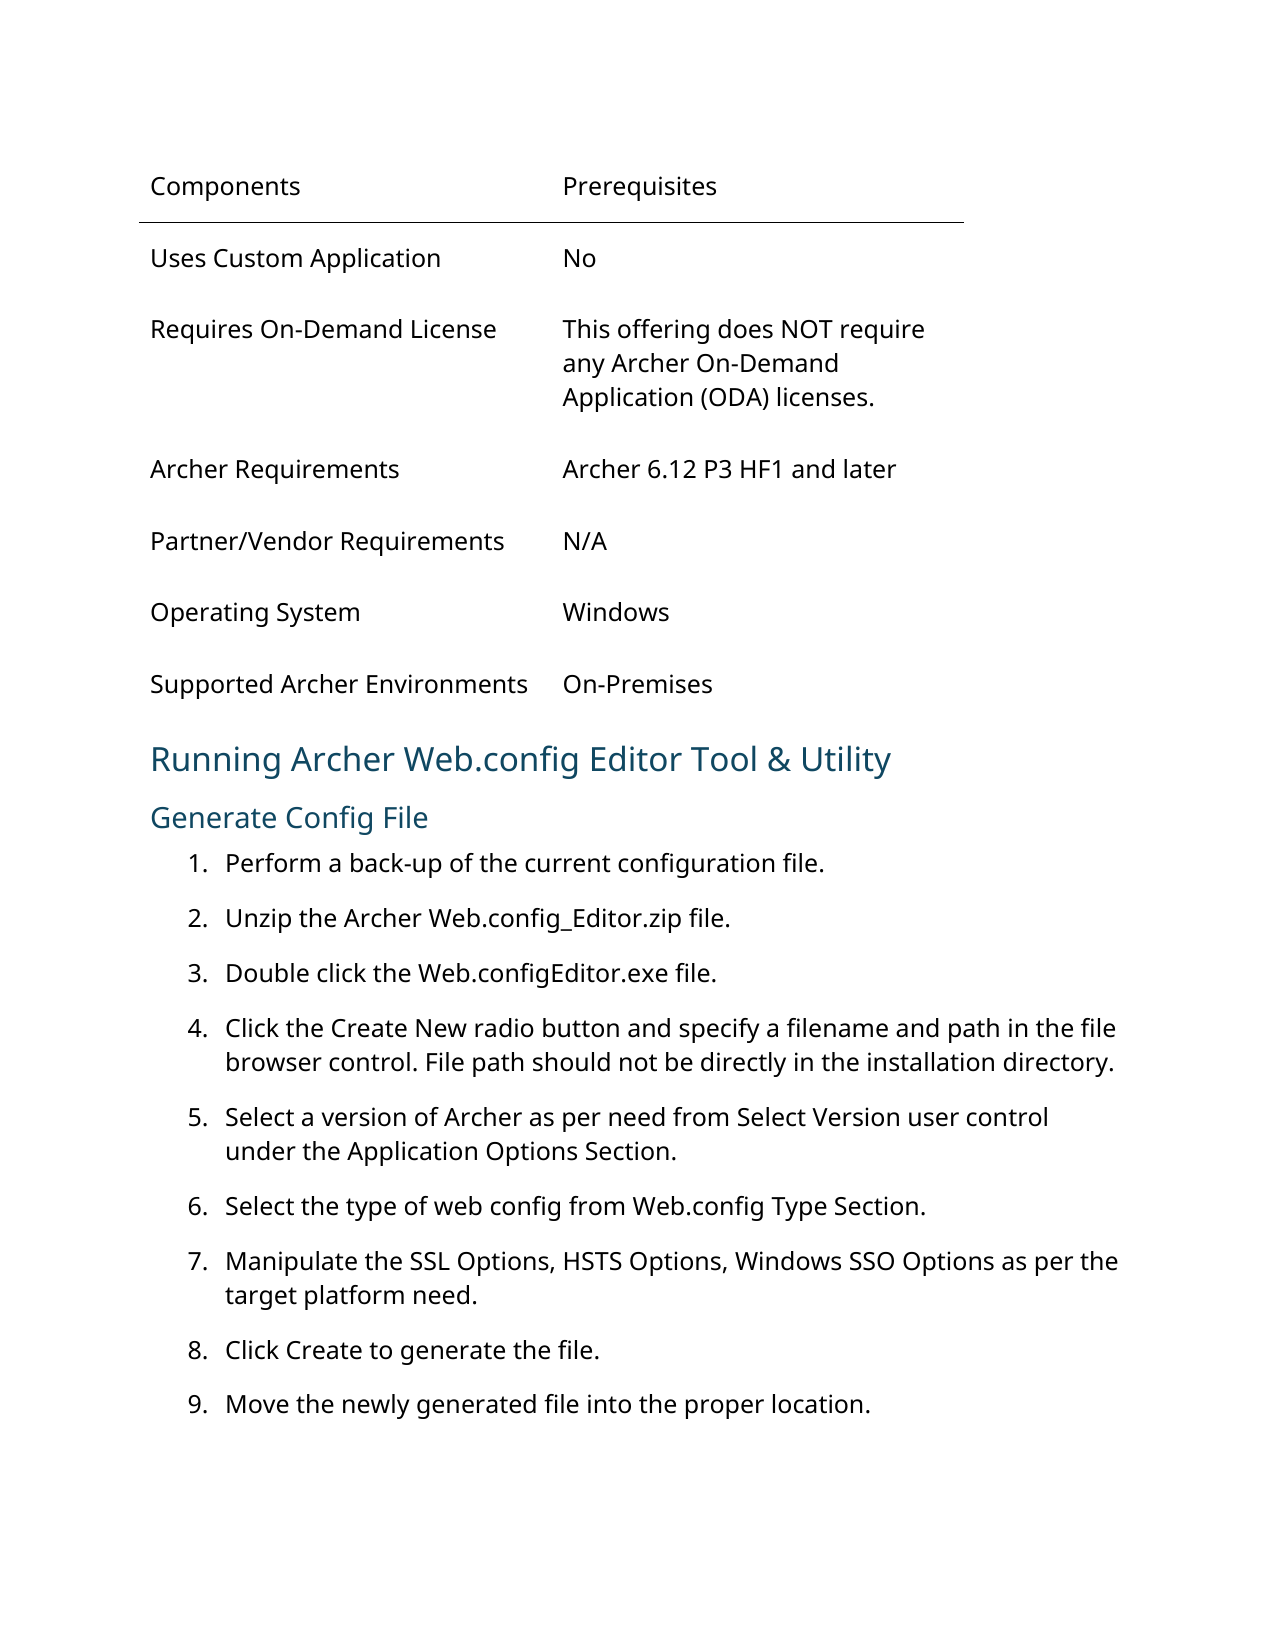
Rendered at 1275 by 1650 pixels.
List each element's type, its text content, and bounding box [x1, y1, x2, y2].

list Manipulate the SSL Options, HSTS Options, Windows SSO Options as per the target platform need. [187, 1243, 1125, 1311]
table_cell Supported Archer Environments [139, 648, 551, 719]
list Click Create to generate the file. [187, 1332, 1125, 1366]
table_cell No [551, 223, 964, 293]
table_header Prerequisites [551, 150, 964, 222]
table_cell Requires On-Demand License [139, 293, 551, 433]
table_cell Uses Custom Application [139, 223, 551, 293]
table_cell Archer Requirements [139, 433, 551, 504]
table_cell Windows [551, 576, 964, 647]
table_cell On-Premises [551, 648, 964, 719]
list Double click the Web.configEditor.exe file. [187, 956, 1125, 990]
list Unzip the Archer Web.config_Editor.zip file. [187, 901, 1125, 935]
table_cell N/A [551, 504, 964, 576]
list Click the Create New radio button and specify a filename and path in the file browser control. File path should not be directly in the installation directory. [187, 1011, 1125, 1079]
table_cell Operating System [139, 576, 551, 647]
table_cell Archer 6.12 P3 HF1 and later [551, 433, 964, 504]
list Perform a back-up of the current configuration file. [187, 846, 1125, 880]
list Select a version of Archer as per need from Select Version user control under the Application Options Section. [187, 1099, 1125, 1168]
list Move the newly generated file into the proper location. [187, 1387, 1125, 1421]
subtitle Running Archer Web.config Editor Tool & Utility [150, 736, 1125, 781]
table_cell This offering does NOT require any Archer On-Demand Application (ODA) licenses. [551, 293, 964, 433]
table_cell Partner/Vendor Requirements [139, 504, 551, 576]
subtitle Generate Config File [150, 798, 1125, 837]
table_header Components [139, 150, 551, 222]
list Select the type of web config from Web.config Type Section. [187, 1188, 1125, 1222]
